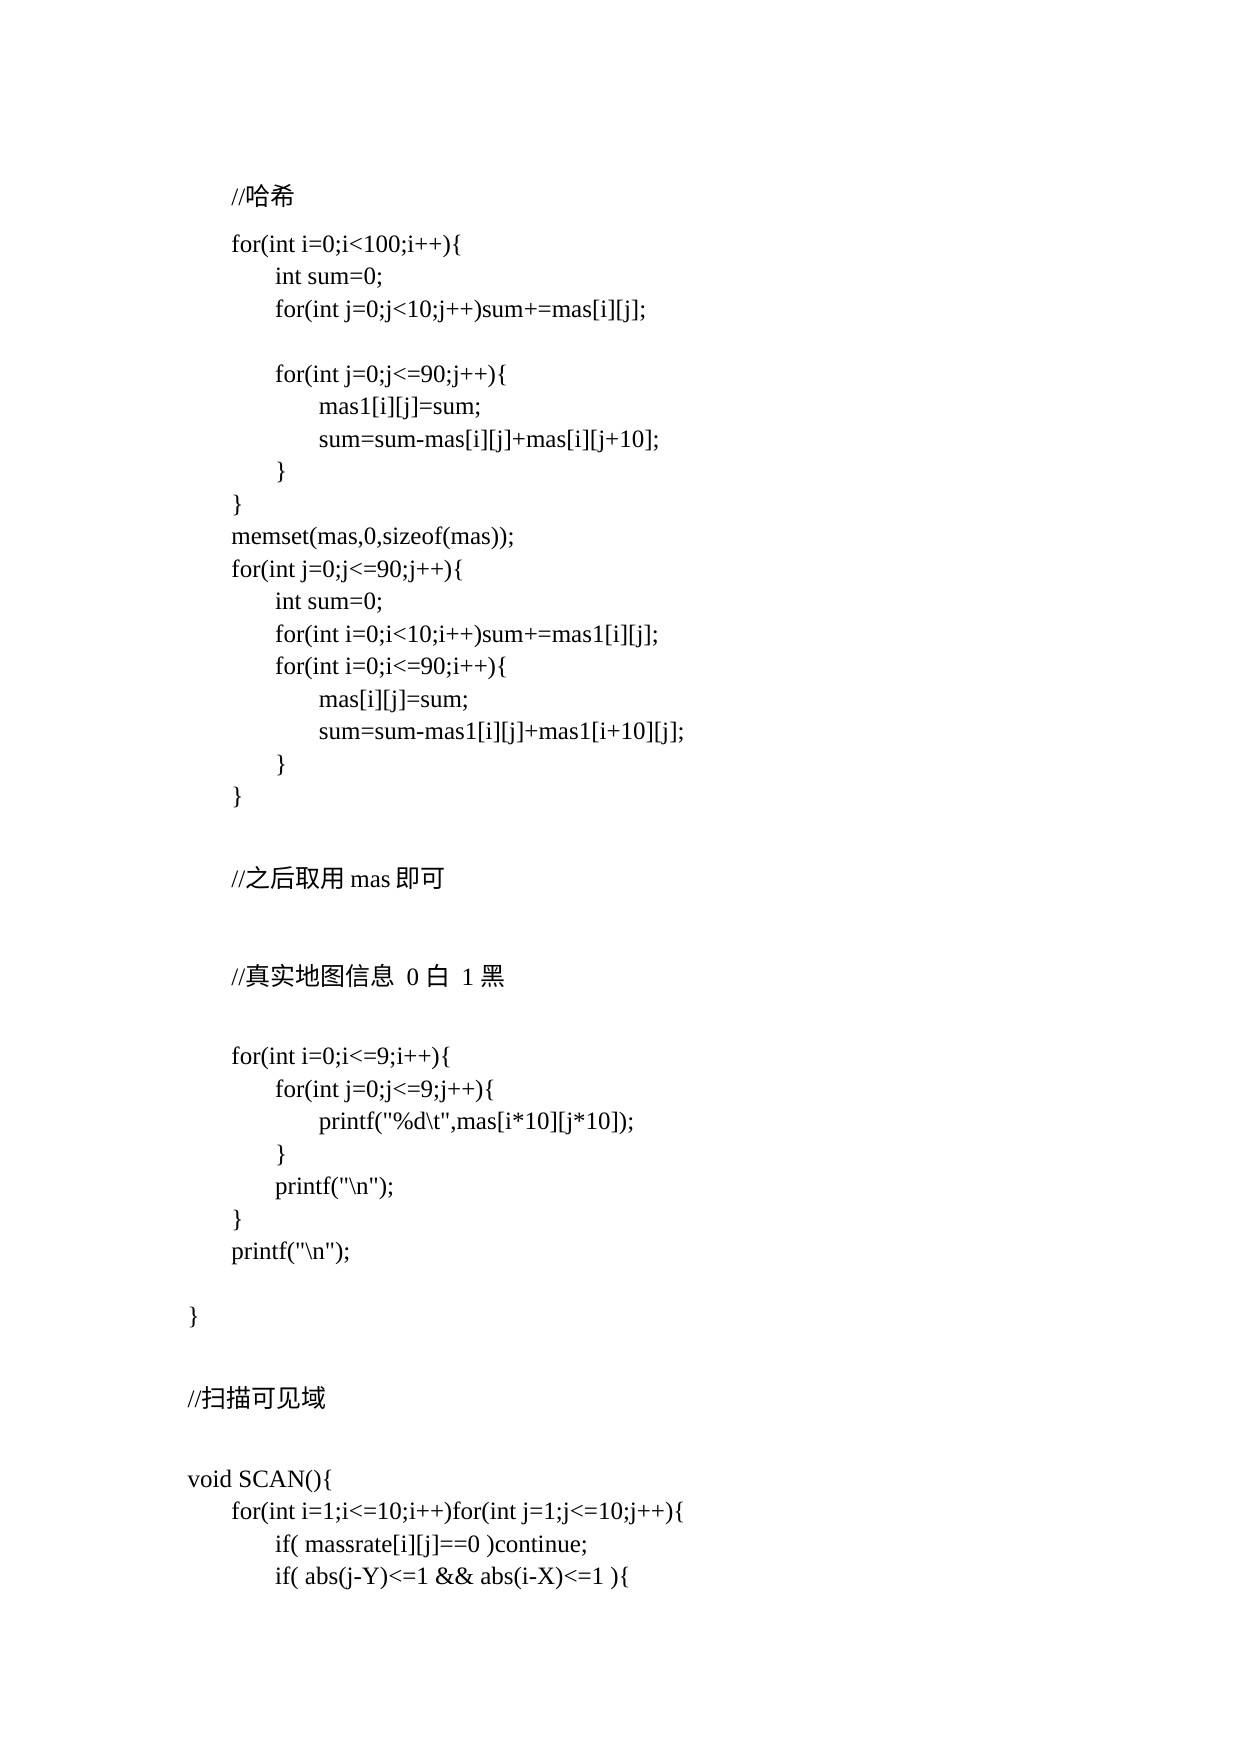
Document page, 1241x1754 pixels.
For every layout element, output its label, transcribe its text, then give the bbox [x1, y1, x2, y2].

text printf("\n"); [187, 1169, 1053, 1202]
text } [187, 1299, 1053, 1332]
text printf("\n"); [187, 1234, 1053, 1267]
text void SCAN(){ [187, 1462, 1053, 1494]
text for(int j=0;j<=90;j++){ [187, 357, 1053, 389]
text if( abs(j-Y)<=1 && abs(i-X)<=1 ){ [187, 1559, 1053, 1592]
text mas[i][j]=sum; [187, 682, 1053, 714]
text for(int i=0;i<=90;i++){ [187, 649, 1053, 682]
text memset(mas,0,sizeof(mas)); [187, 519, 1053, 552]
text } [187, 1202, 1053, 1234]
text for(int j=0;j<10;j++)sum+=mas[i][j]; [187, 292, 1053, 324]
text for(int j=0;j<=90;j++){ [187, 552, 1053, 584]
text for(int i=0;i<10;i++)sum+=mas1[i][j]; [187, 617, 1053, 649]
text } [187, 747, 1053, 779]
text int sum=0; [187, 259, 1053, 292]
text for(int i=0;i<100;i++){ [187, 227, 1053, 259]
text int sum=0; [187, 584, 1053, 617]
text //哈希 [187, 162, 1053, 227]
text } [187, 487, 1053, 519]
text if( massrate[i][j]==0 )continue; [187, 1527, 1053, 1559]
text //扫描可见域 [187, 1364, 1053, 1429]
text } [187, 779, 1053, 812]
text sum=sum-mas[i][j]+mas[i][j+10]; [187, 422, 1053, 454]
text sum=sum-mas1[i][j]+mas1[i+10][j]; [187, 714, 1053, 747]
text printf("%d\t",mas[i*10][j*10]); [187, 1104, 1053, 1137]
text } [187, 1137, 1053, 1169]
text for(int i=1;i<=10;i++)for(int j=1;j<=10;j++){ [187, 1494, 1053, 1527]
text } [187, 454, 1053, 487]
text //之后取用mas即可 [187, 844, 1053, 909]
text mas1[i][j]=sum; [187, 389, 1053, 422]
text for(int j=0;j<=9;j++){ [187, 1072, 1053, 1104]
text //真实地图信息 0 白 1 黑 [187, 942, 1053, 1007]
text for(int i=0;i<=9;i++){ [187, 1039, 1053, 1072]
